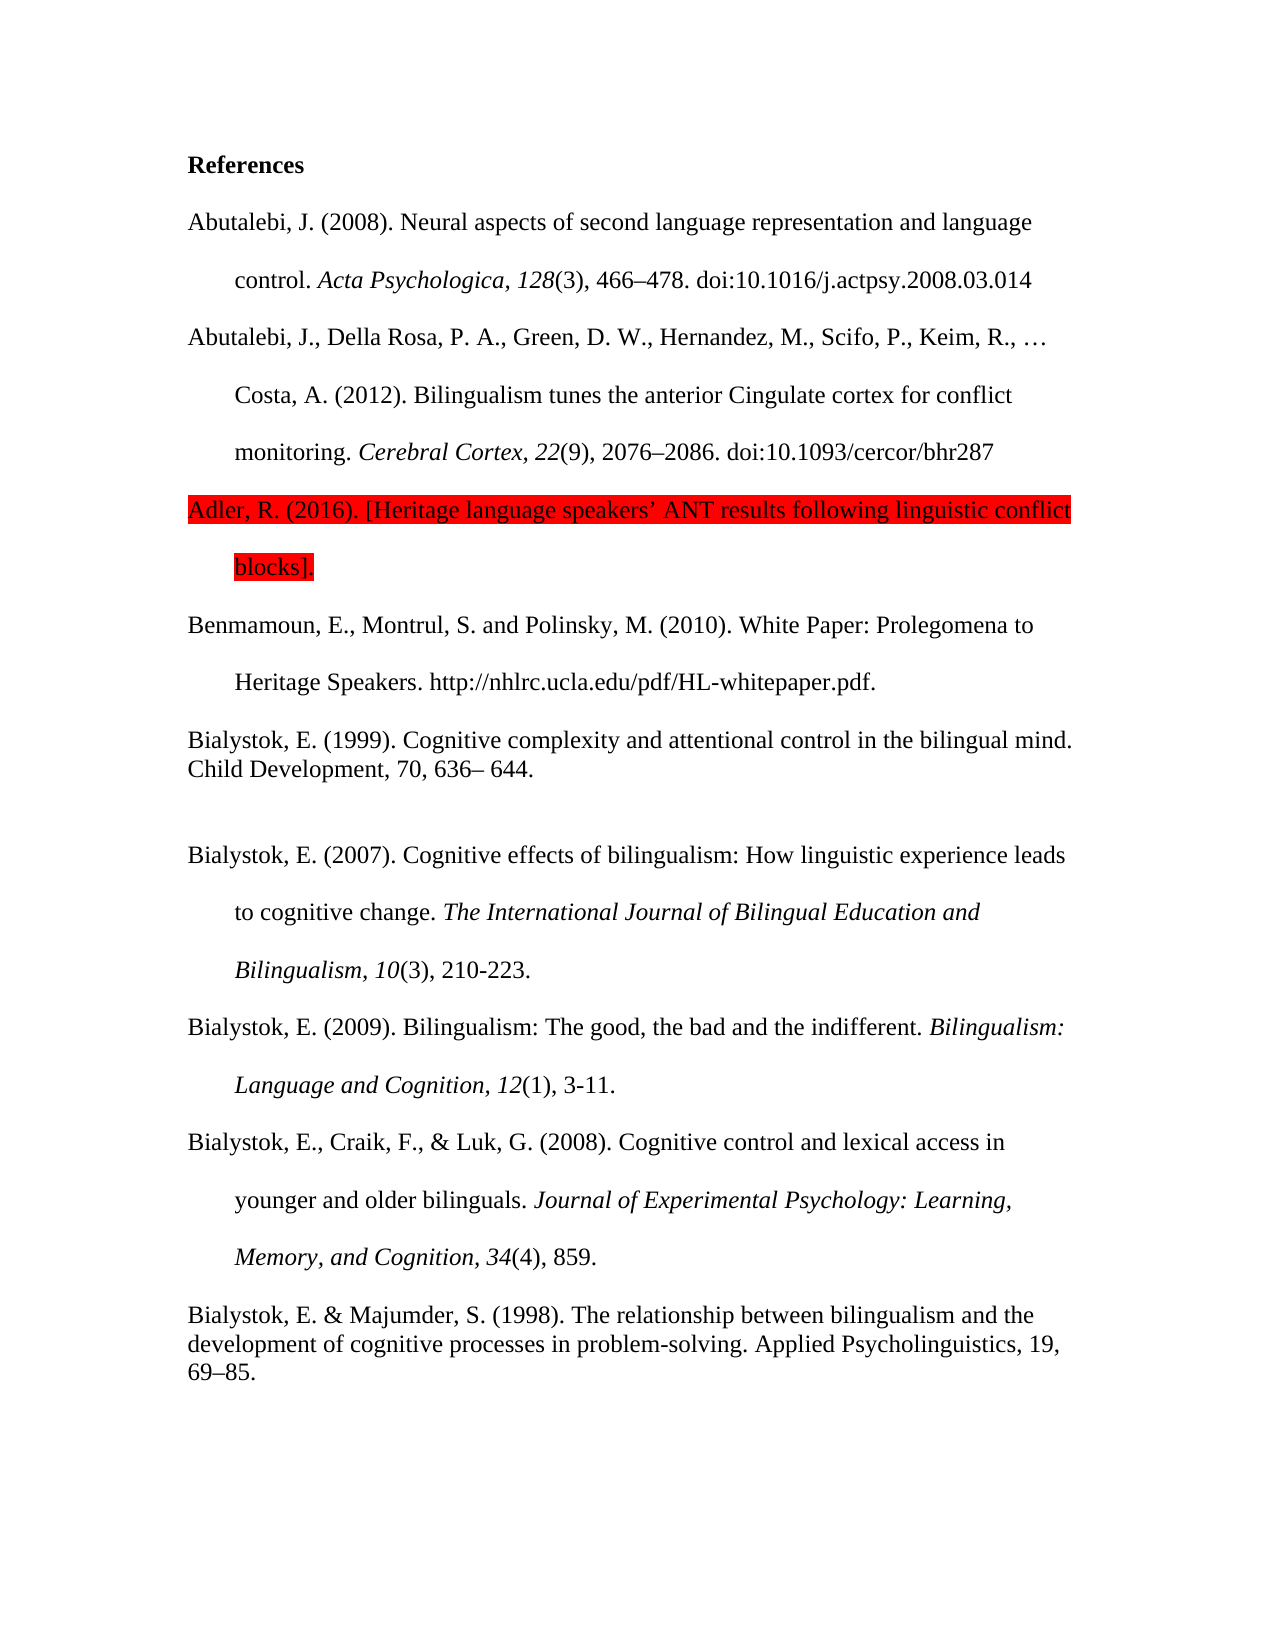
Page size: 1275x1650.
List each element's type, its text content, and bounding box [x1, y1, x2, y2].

text Bialystok, E., Craik, F., & Luk, G. (2008). Cognitive control and lexical access in younger and older bilinguals. Journal of Experimental Psychology: Learning, Memory, and Cognition, 34(4), 859. [187, 1127, 1087, 1271]
text Bialystok, E. & Majumder, S. (1998). The relationship between bilingualism and the development of cognitive processes in problem-solving. Applied Psycholinguistics, 19, 69–85. [187, 1300, 1087, 1386]
text Abutalebi, J. (2008). Neural aspects of second language representation and language control. Acta Psychologica, 128(3), 466–478. doi:10.1016/j.actpsy.2008.03.014 [187, 207, 1087, 294]
text Abutalebi, J., Della Rosa, P. A., Green, D. W., Hernandez, M., Scifo, P., Keim, R., … Costa, A. (2012). Bilingualism tunes the anterior Cingulate cortex for conflict monitoring. Cerebral Cortex, 22(9), 2076–2086. doi:10.1093/cercor/bhr287 [187, 322, 1087, 466]
text Bialystok, E. (2009). Bilingualism: The good, the bad and the indifferent. Bilingualism: Language and Cognition, 12(1), 3-11. [187, 1012, 1087, 1099]
text Bialystok, E. (1999). Cognitive complexity and attentional control in the bilingual mind. Child Development, 70, 636– 644. [187, 725, 1087, 782]
text Adler, R. (2016). [Heritage language speakers’ ANT results following linguistic conflict blocks]. [187, 495, 1087, 581]
text Bialystok, E. (2007). Cognitive effects of bilingualism: How linguistic experience leads to cognitive change. The International Journal of Bilingual Education and Bilingualism, 10(3), 210-223. [187, 840, 1087, 984]
text References [187, 150, 1087, 179]
text Benmamoun, E., Montrul, S. and Polinsky, M. (2010). White Paper: Prolegomena to Heritage Speakers. http://nhlrc.ucla.edu/pdf/HL-whitepaper.pdf. [187, 610, 1087, 696]
